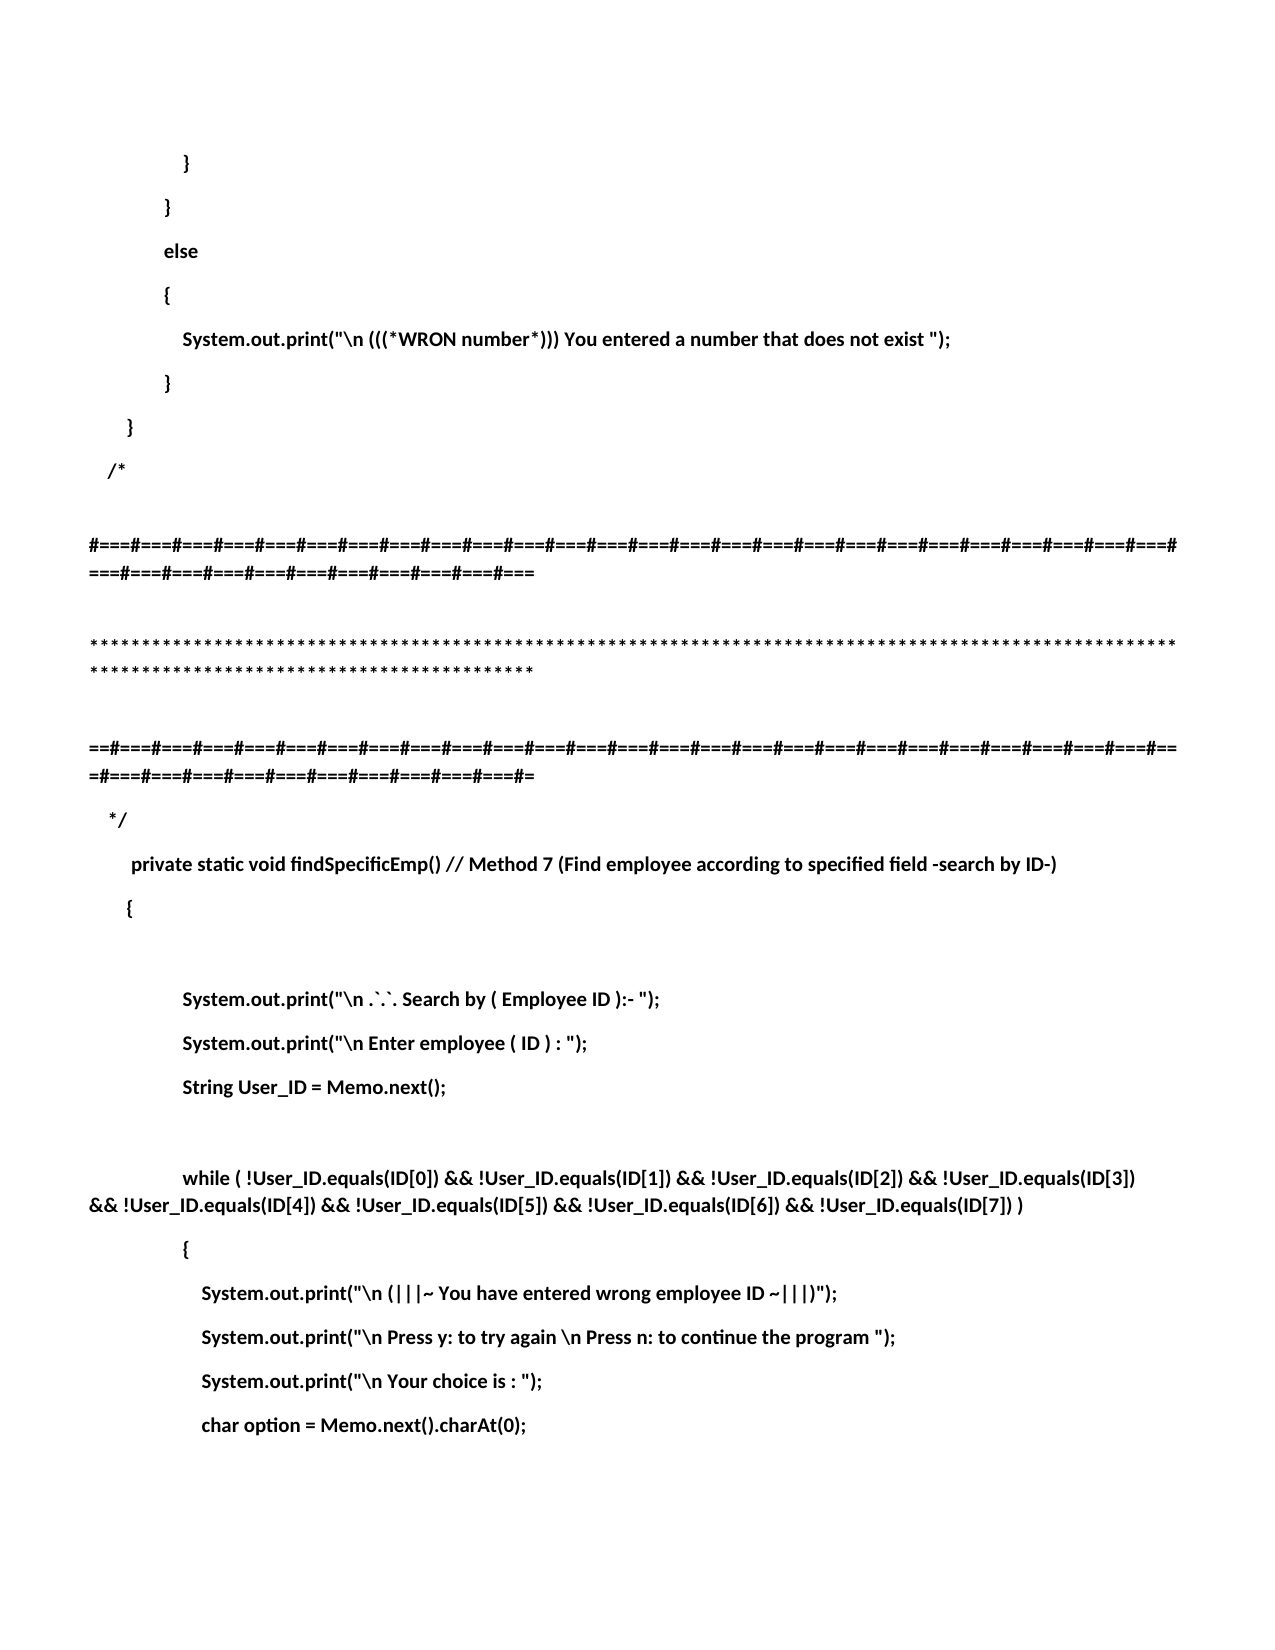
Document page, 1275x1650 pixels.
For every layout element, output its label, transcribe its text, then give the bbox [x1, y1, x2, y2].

text */ [89, 807, 1181, 832]
text } [89, 370, 1181, 396]
text } [89, 150, 1181, 175]
text private static void findSpecificEmp() // Method 7 (Find employee according to specified field -search by ID-) [89, 851, 1181, 876]
text char option = Memo.next().charAt(0); [89, 1413, 1181, 1438]
text String User_ID = Memo.next(); [89, 1074, 1181, 1099]
text } [89, 414, 1181, 440]
text ==#===#===#===#===#===#===#===#===#===#===#===#===#===#===#===#===#===#===#===#===#===#===#===#===#===#===#===#===#===#===#===#===#===#===#===#===#= [89, 705, 1181, 788]
text { [89, 1236, 1181, 1262]
text System.out.print("\n Your choice is : "); [89, 1369, 1181, 1394]
text System.out.print("\n .`.`. Search by ( Employee ID ):- "); [89, 986, 1181, 1011]
text } [89, 194, 1181, 219]
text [89, 1324, 1181, 1350]
text **************************************************************************************************************************************************** [89, 604, 1181, 687]
text { [89, 282, 1181, 308]
text else [89, 238, 1181, 263]
text while ( !User_ID.equals(ID[0]) && !User_ID.equals(ID[1]) && !User_ID.equals(ID[2]) && !User_ID.equals(ID[3]) && !User_ID.equals(ID[4]) && !User_ID.equals(ID[5]) && !User_ID.equals(ID[6]) && !User_ID.equals(ID[7]) ) [89, 1165, 1181, 1218]
text /* [89, 458, 1181, 484]
text System.out.print("\n (((*WRON number*))) You entered a number that does not exist "); [89, 326, 1181, 352]
text #===#===#===#===#===#===#===#===#===#===#===#===#===#===#===#===#===#===#===#===#===#===#===#===#===#===#===#===#===#===#===#===#===#===#===#===#=== [89, 502, 1181, 585]
text System.out.print("\n Enter employee ( ID ) : "); [89, 1030, 1181, 1055]
text { [89, 895, 1181, 920]
text System.out.print("\n (|||~ You have entered wrong employee ID ~|||)"); [89, 1281, 1181, 1306]
